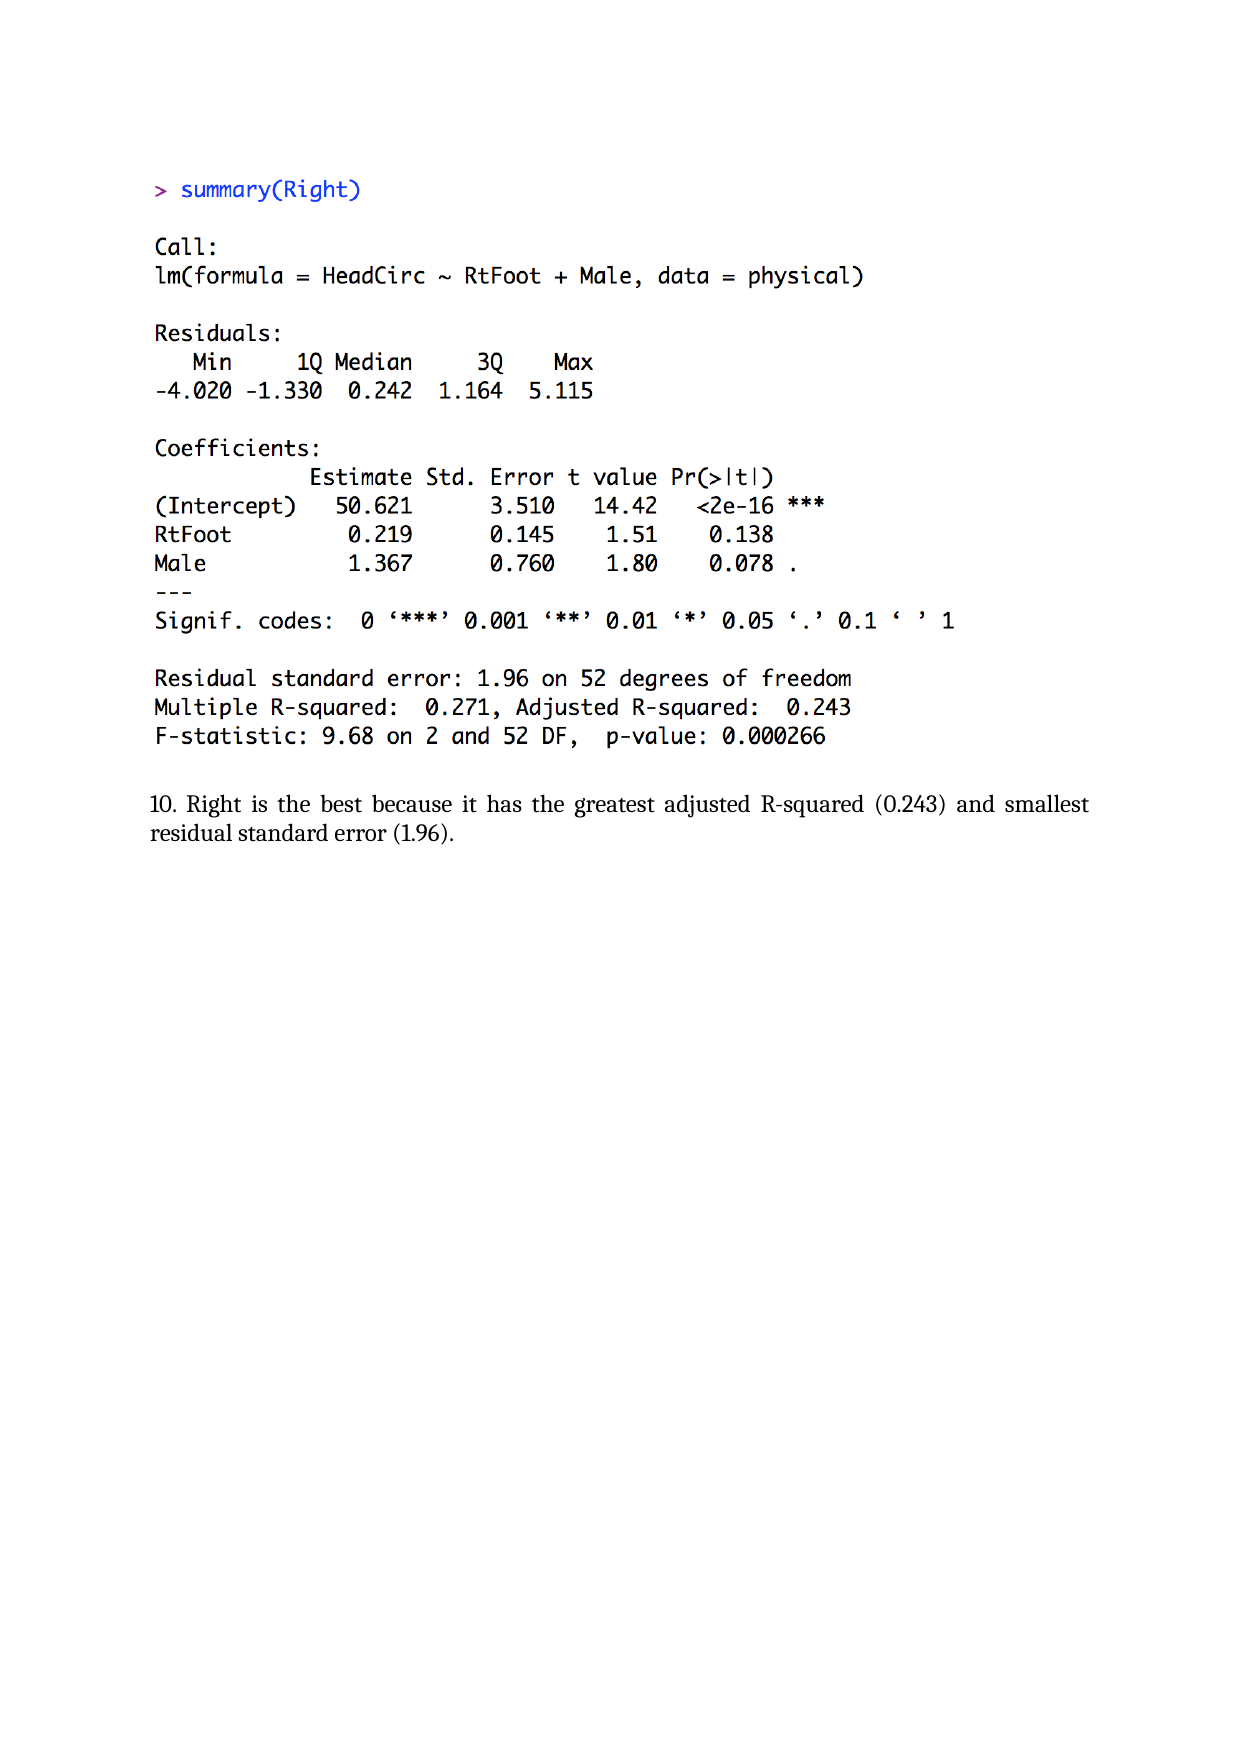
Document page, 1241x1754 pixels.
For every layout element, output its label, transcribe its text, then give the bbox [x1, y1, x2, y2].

picture [150, 172, 967, 762]
text 10. Right is the best because it has the greatest adjusted R-squared (0.243) and smallest residual standard error (1.96). [150, 790, 1090, 848]
